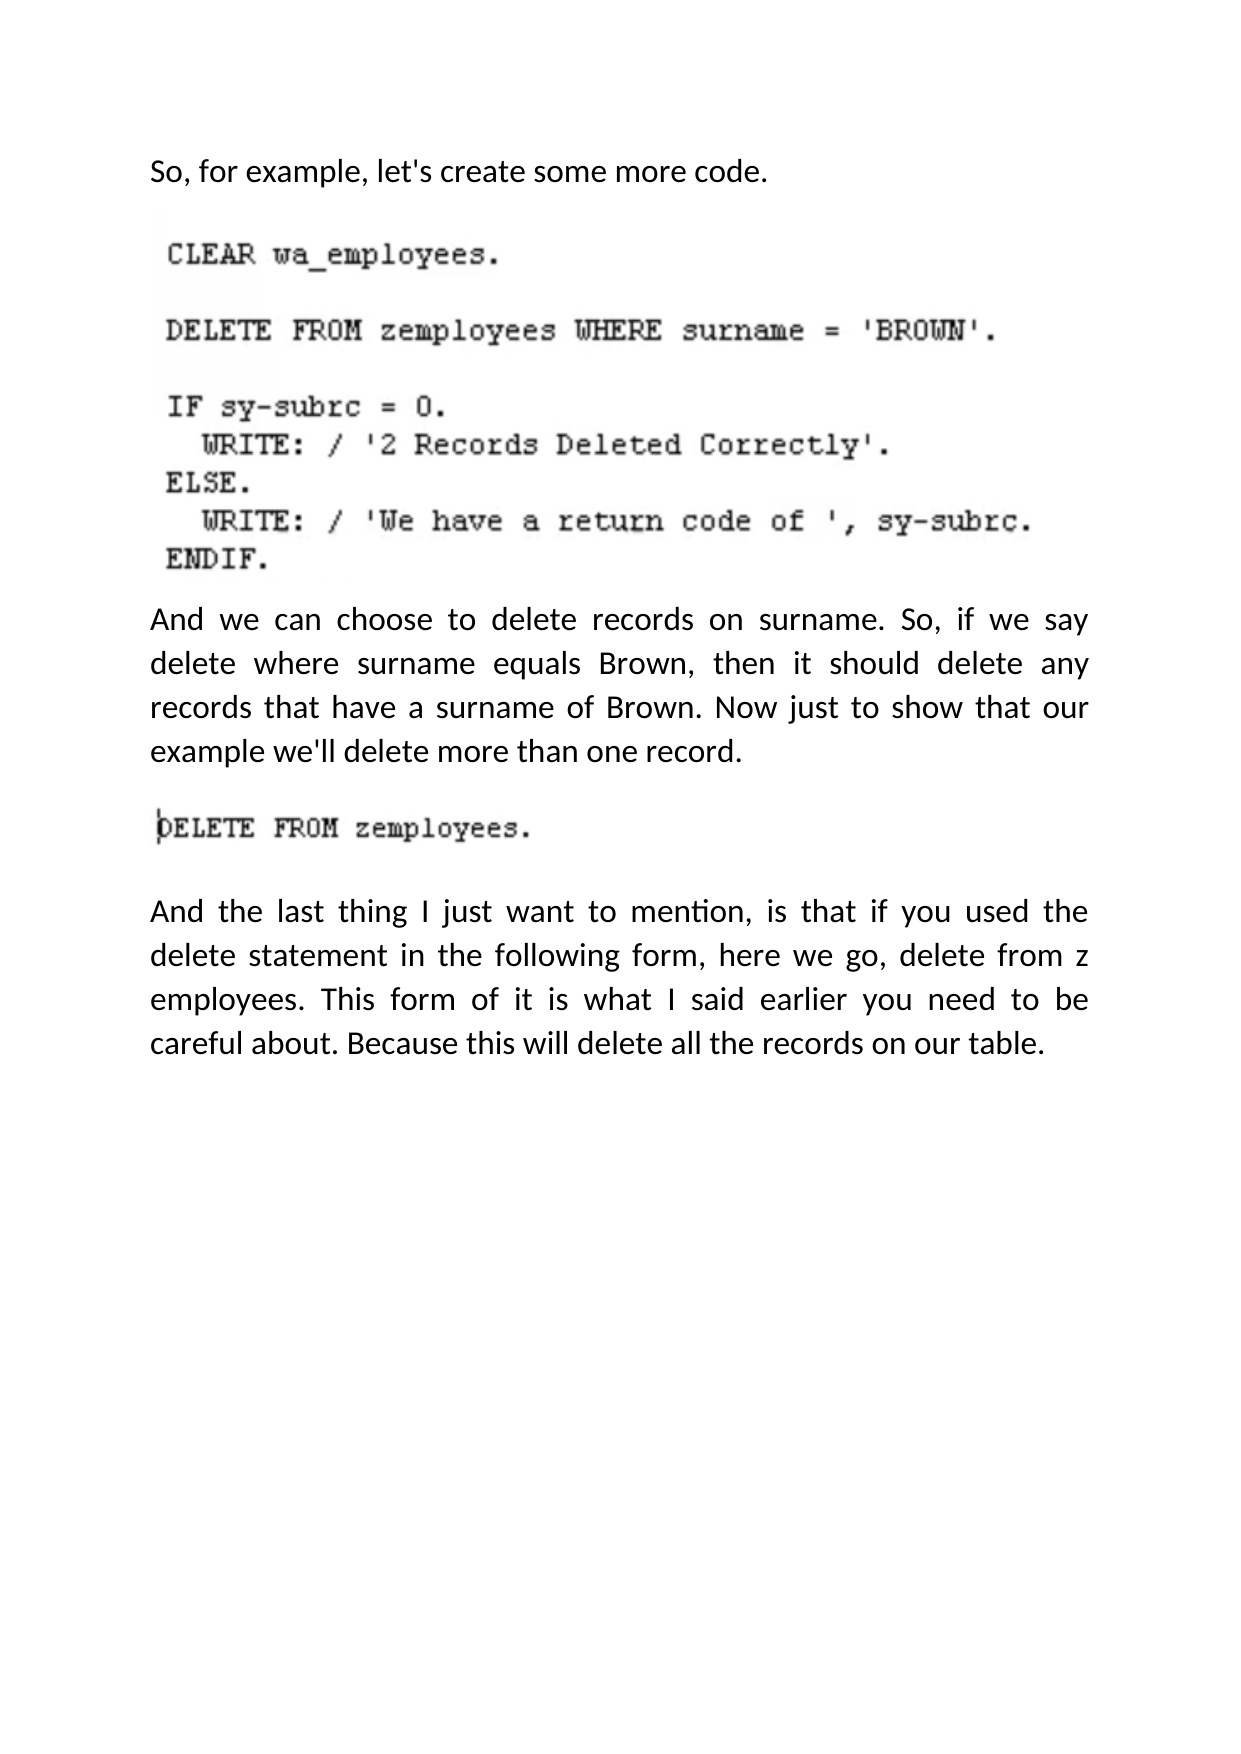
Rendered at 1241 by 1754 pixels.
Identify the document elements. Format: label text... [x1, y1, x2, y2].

picture [150, 210, 1078, 579]
text And the last thing I just want to mention, is that if you used the delete statement in the following form, here we go, delete from z employees. This form of it is what I said earlier you need to be careful about. Because this will delete all the records on our table. [150, 891, 1090, 1063]
text And we can choose to delete records on surname. So, if we say delete where surname equals Brown, then it should delete any records that have a surname of Brown. Now just to show that our example we'll delete more than one record. [150, 598, 1090, 771]
text So, for example, let's create some more code. [150, 150, 1090, 191]
picture [150, 790, 641, 872]
